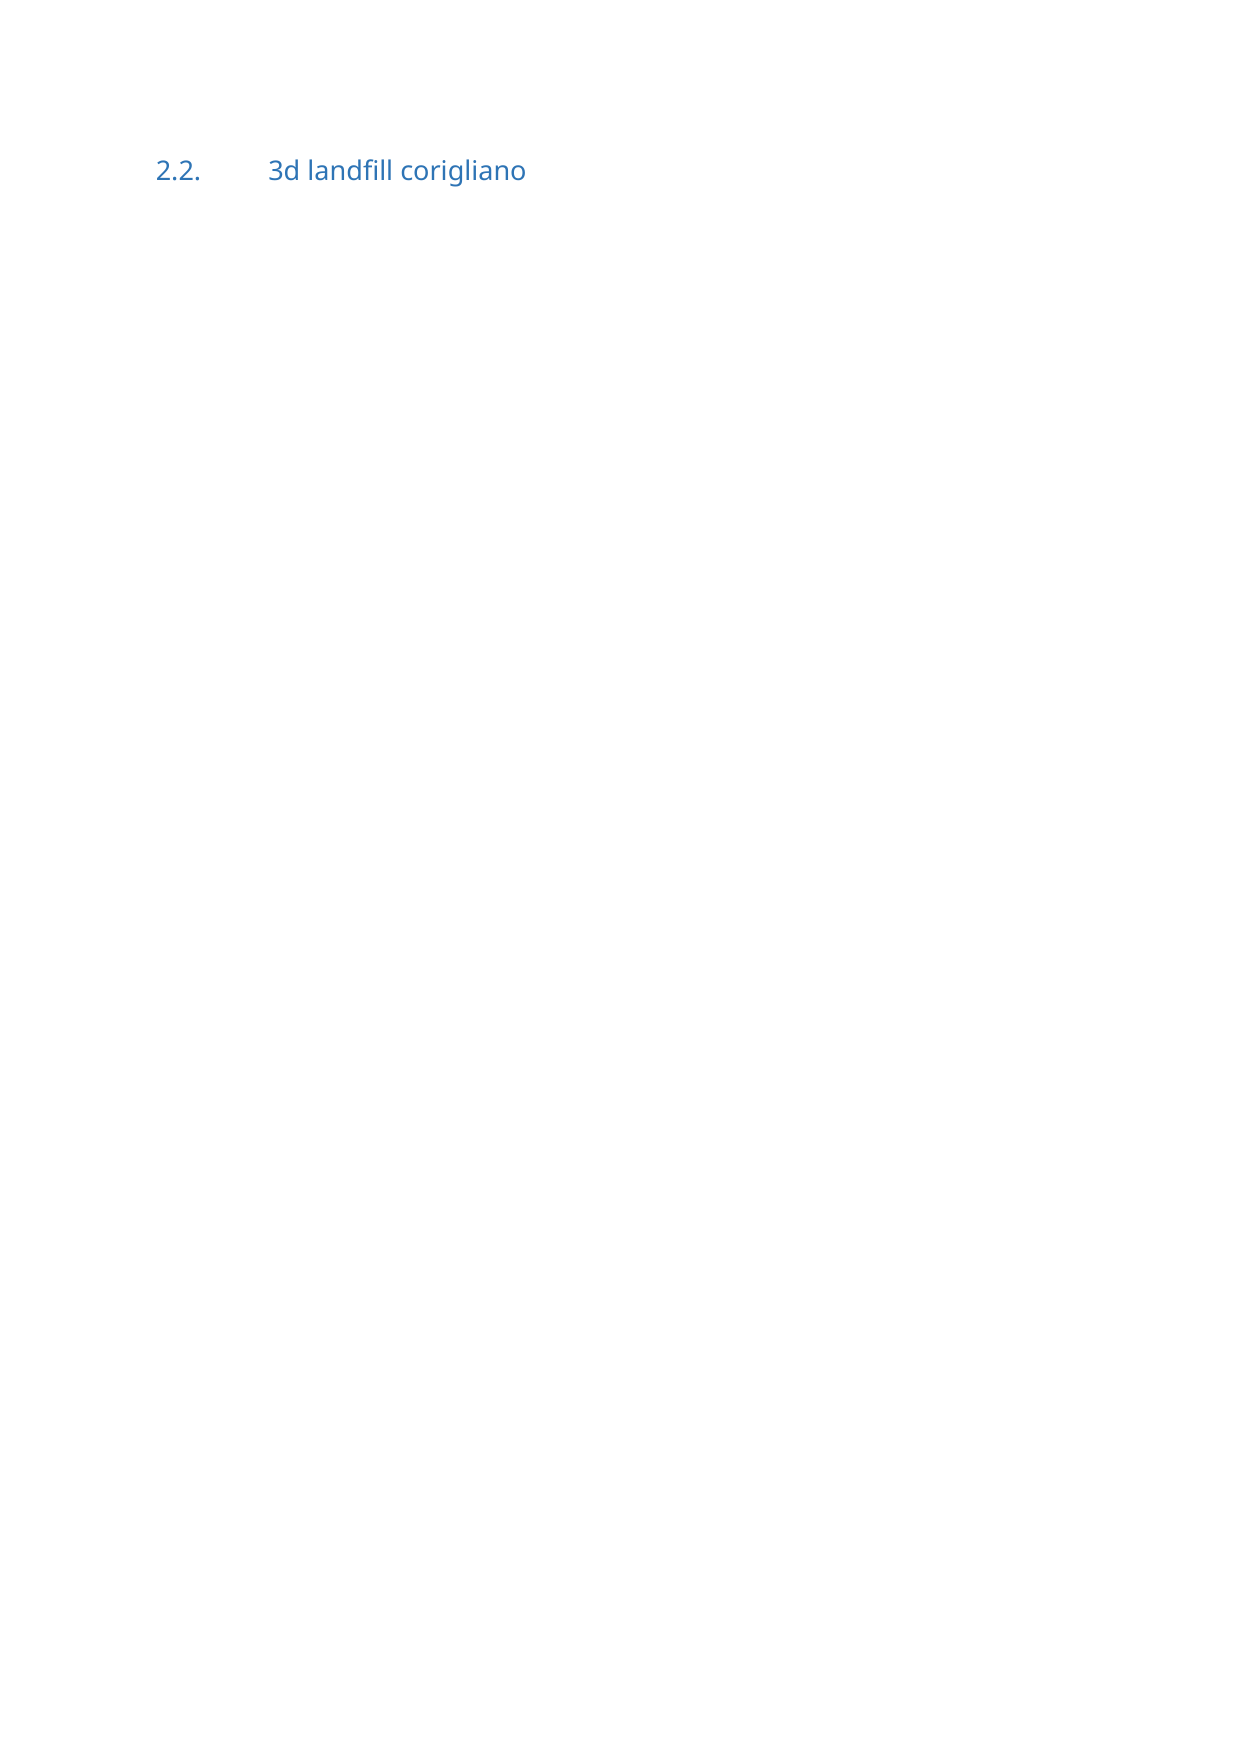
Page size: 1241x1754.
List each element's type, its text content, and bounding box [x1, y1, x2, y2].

subtitle 3d landfill corigliano [156, 152, 1122, 189]
